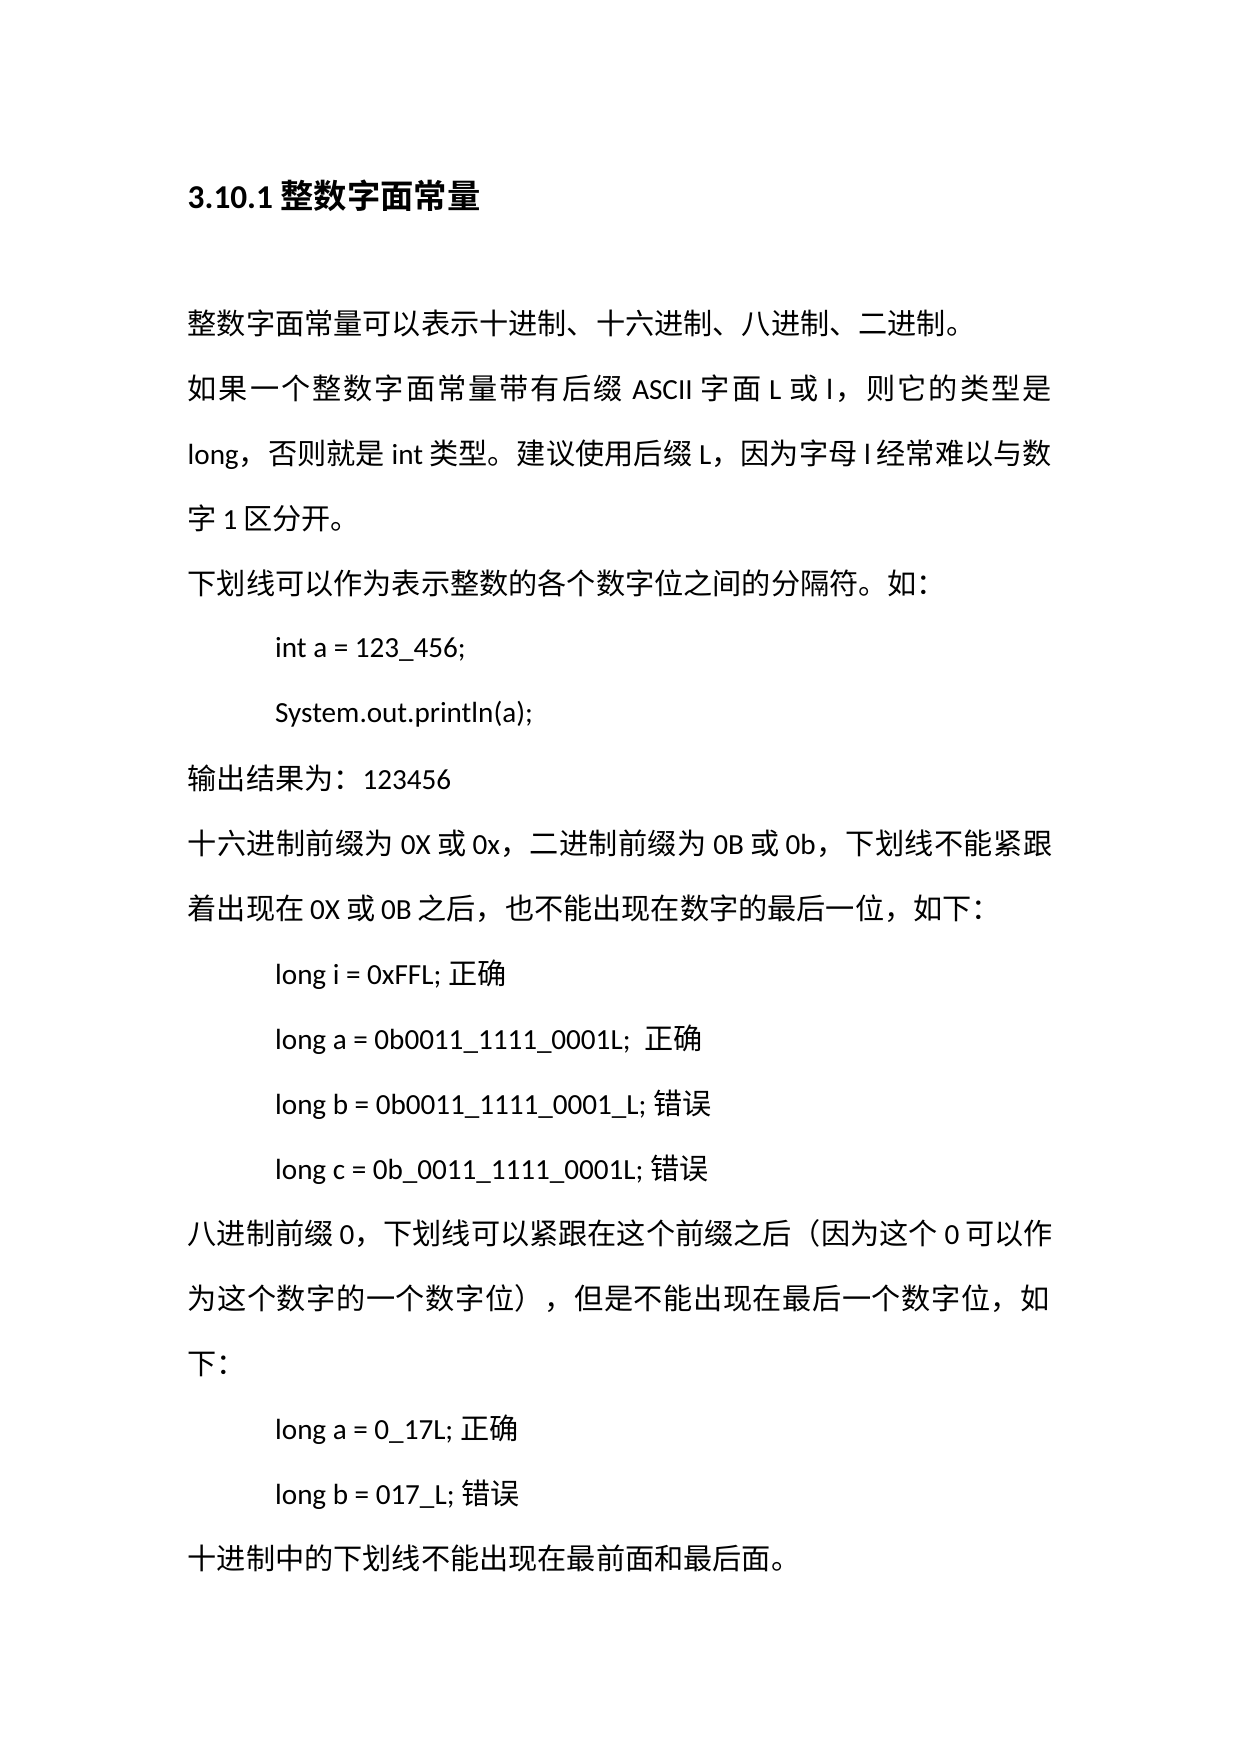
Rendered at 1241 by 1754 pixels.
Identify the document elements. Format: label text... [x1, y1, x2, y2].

subtitle 3.10.1 整数字面常量 [187, 162, 1053, 227]
text 整数字面常量可以表示十进制、十六进制、八进制、二进制。 [187, 289, 1053, 354]
text long b = 0b0011_1111_0001_L; 错误 [187, 1069, 1053, 1134]
text long c = 0b_0011_1111_0001L; 错误 [187, 1134, 1053, 1199]
text 输出结果为：123456 [187, 744, 1053, 809]
text 十六进制前缀为0X或0x，二进制前缀为0B或0b，下划线不能紧跟着出现在0X或0B之后，也不能出现在数字的最后一位，如下： [187, 809, 1053, 939]
text long a = 0b0011_1111_0001L; 正确 [187, 1004, 1053, 1069]
text long a = 0_17L; 正确 [187, 1394, 1053, 1459]
text long b = 017_L; 错误 [187, 1459, 1053, 1524]
text 八进制前缀0，下划线可以紧跟在这个前缀之后（因为这个0可以作为这个数字的一个数字位），但是不能出现在最后一个数字位，如下： [187, 1199, 1053, 1394]
text 十进制中的下划线不能出现在最前面和最后面。 [187, 1524, 1053, 1589]
text long i = 0xFFL; 正确 [187, 939, 1053, 1004]
text System.out.println(a); [187, 679, 1053, 744]
text 下划线可以作为表示整数的各个数字位之间的分隔符。如： [187, 549, 1053, 614]
text 如果一个整数字面常量带有后缀ASCII字面L或l，则它的类型是long，否则就是int类型。建议使用后缀L，因为字母l经常难以与数字1区分开。 [187, 354, 1053, 549]
text int a = 123_456; [187, 614, 1053, 679]
